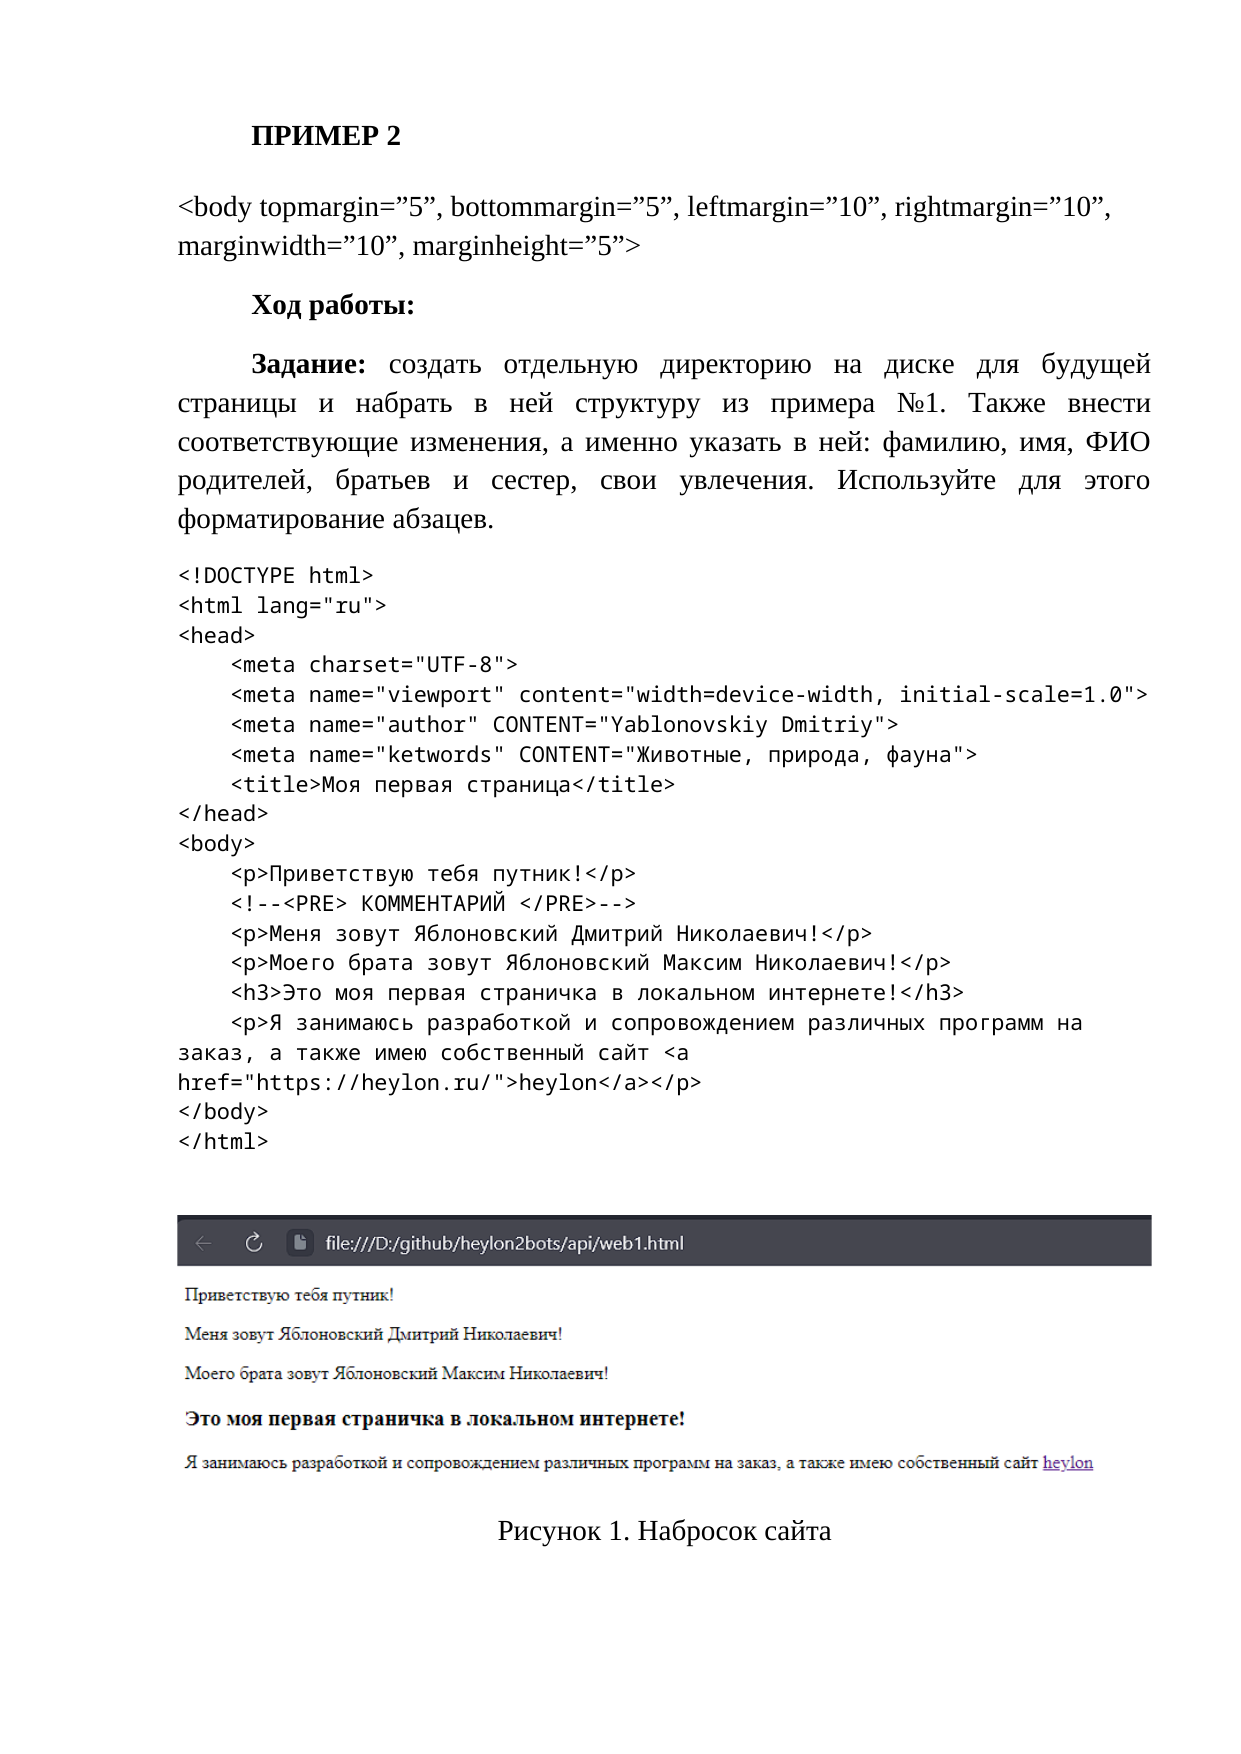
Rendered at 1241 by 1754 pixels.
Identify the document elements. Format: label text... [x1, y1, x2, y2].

text Задание: создать отдельную директорию на диске для будущей страницы и набрать в ней структуру из примера №1. Также внести соответствующие изменения, а именно указать в ней: фамилию, имя, ФИО родителей, братьев и сестер, свои увлечения. Используйте для этого форматирование абзацев. [177, 347, 1152, 534]
text <meta name="ketwords" CONTENT="Животные, природа, фауна"> [177, 739, 1152, 769]
text <html lang="ru"> [177, 590, 1152, 620]
text <meta name="author" CONTENT="Yablonovskiy Dmitriy"> [177, 709, 1152, 739]
text <meta charset="UTF-8"> [177, 649, 1152, 679]
text ПРИМЕР 2 [177, 118, 1152, 152]
text Ход работы: [177, 287, 1152, 321]
picture [177, 1215, 1152, 1489]
text <head> [177, 620, 1152, 649]
text </html> [177, 1126, 1152, 1156]
text </head> [177, 798, 1152, 828]
text <p>Меня зовут Яблоновский Дмитрий Николаевич!</p> [177, 918, 1152, 947]
text </body> [177, 1096, 1152, 1126]
text <body topmargin=”5”, bottommargin=”5”, leftmargin=”10”, rightmargin=”10”, marginwidth=”10”, marginheight=”5”> [177, 189, 1152, 261]
text <!DOCTYPE html> [177, 560, 1152, 590]
text Рисунок 1. Набросок сайта [177, 1513, 1152, 1547]
text <p>Приветствую тебя путник!</p> [177, 858, 1152, 888]
text <p>Я занимаюсь разработкой и сопровождением различных программ на заказ, а также имею собственный сайт <a href="https://heylon.ru/">heylon</a></p> [177, 1007, 1152, 1096]
text <meta name="viewport" content="width=device-width, initial-scale=1.0"> [177, 679, 1152, 709]
text <h3>Это моя первая страничка в локальном интернете!</h3> [177, 977, 1152, 1007]
text <p>Моего брата зовут Яблоновский Максим Николаевич!</p> [177, 947, 1152, 977]
text <title>Моя первая страница</title> [177, 769, 1152, 798]
text <!--<PRE> КОММЕНТАРИЙ </PRE>--> [177, 888, 1152, 918]
text <body> [177, 828, 1152, 858]
